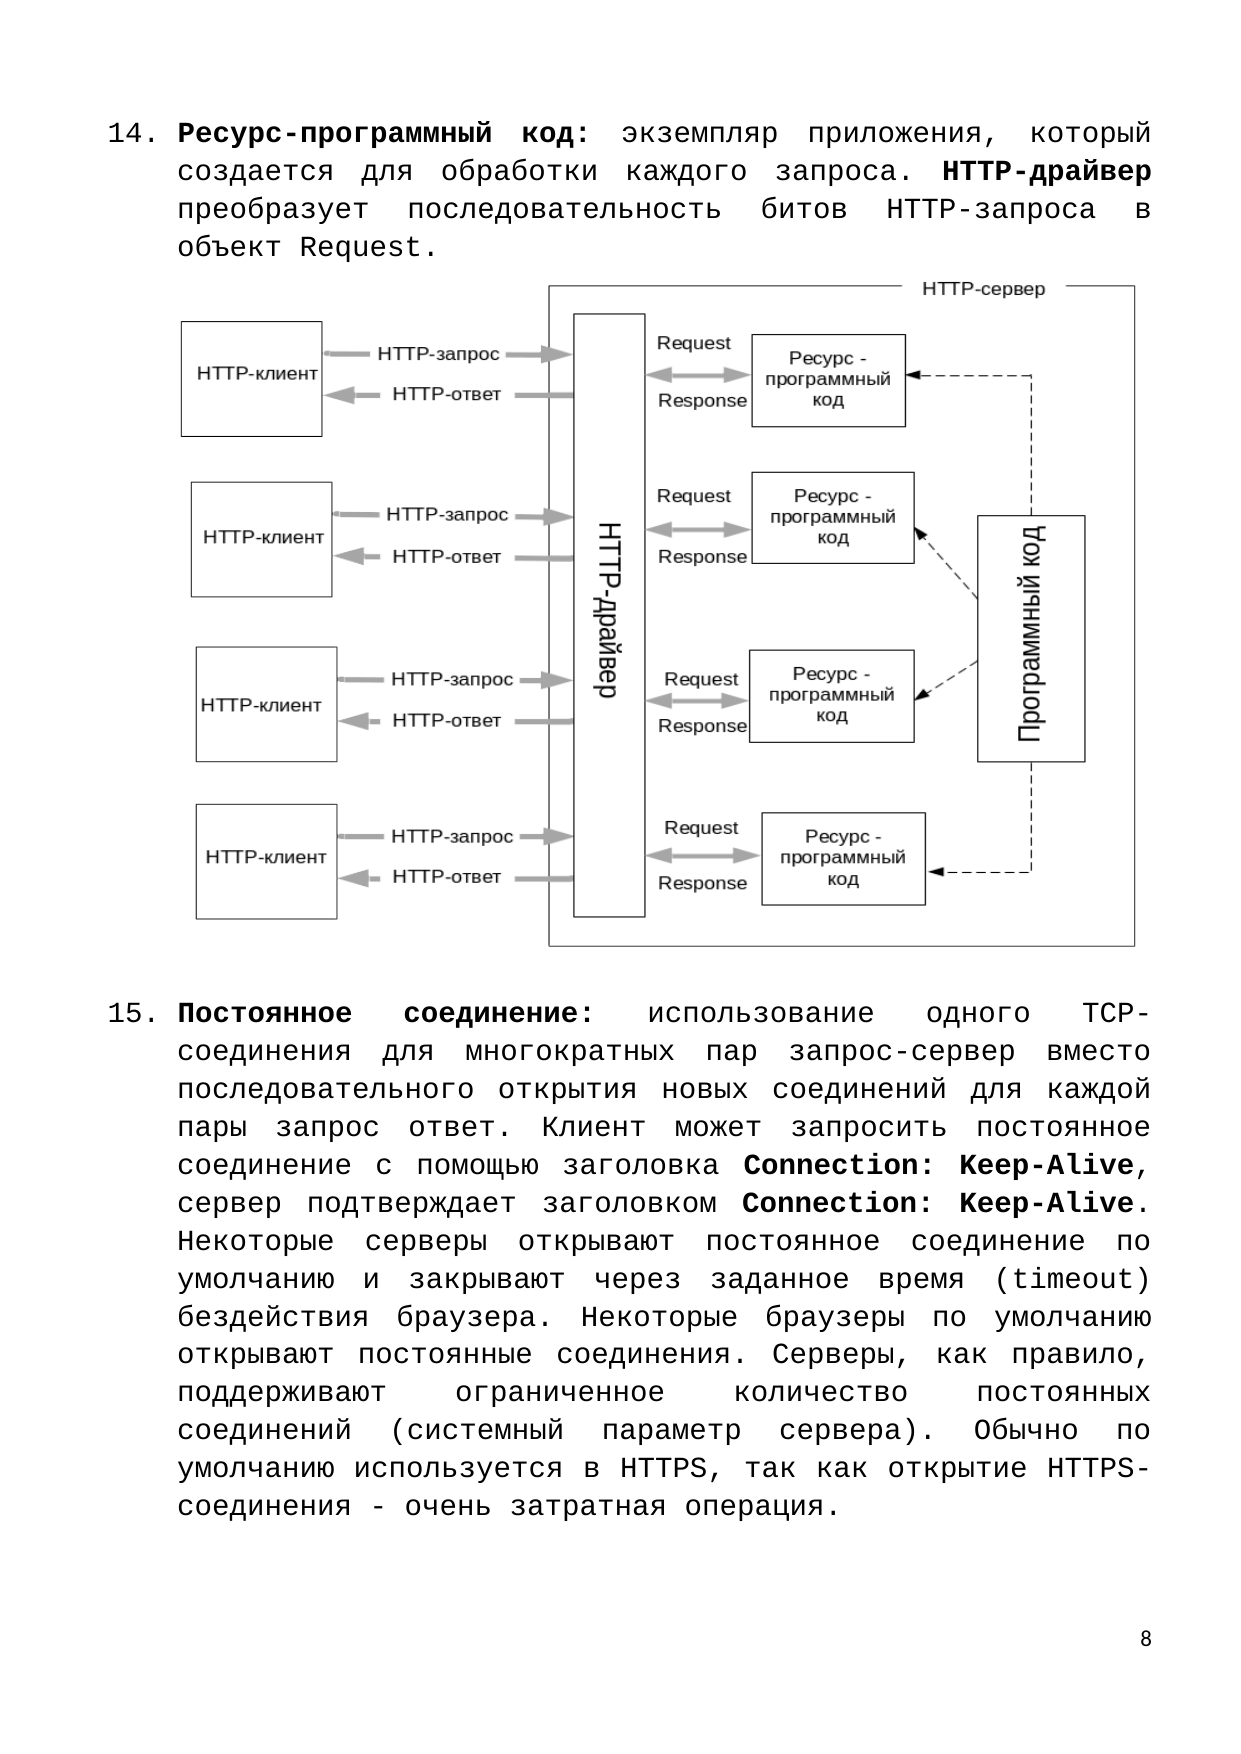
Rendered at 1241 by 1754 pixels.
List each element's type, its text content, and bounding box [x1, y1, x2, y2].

list Ресурс-программный код: экземпляр приложения, который создается для обработки каждого запроса. HTTP-драйвер преобразует последовательность битов HTTP-запроса в объект Request. [177, 118, 1152, 265]
list Постоянное соединение: использование одного TCP-соединения для многократных пар запрос-сервер вместо последовательного открытия новых соединений для каждой пары запрос ответ. Клиент может запросить постоянное соединение с помощью заголовка Connection: Keep-Alive, сервер подтверждает заголовком Connection: Keep-Alive. Некоторые серверы открывают постоянное соединение по умолчанию и закрывают через заданное время (timeout) бездействия браузера. Некоторые браузеры по умолчанию открывают постоянные соединения. Серверы, как правило, поддерживают ограниченное количество постоянных соединений (системный параметр сервера). Обычно по умолчанию используется в HTTPS, так как открытие HTTPS-соединения - очень затратная операция. [177, 998, 1152, 1524]
